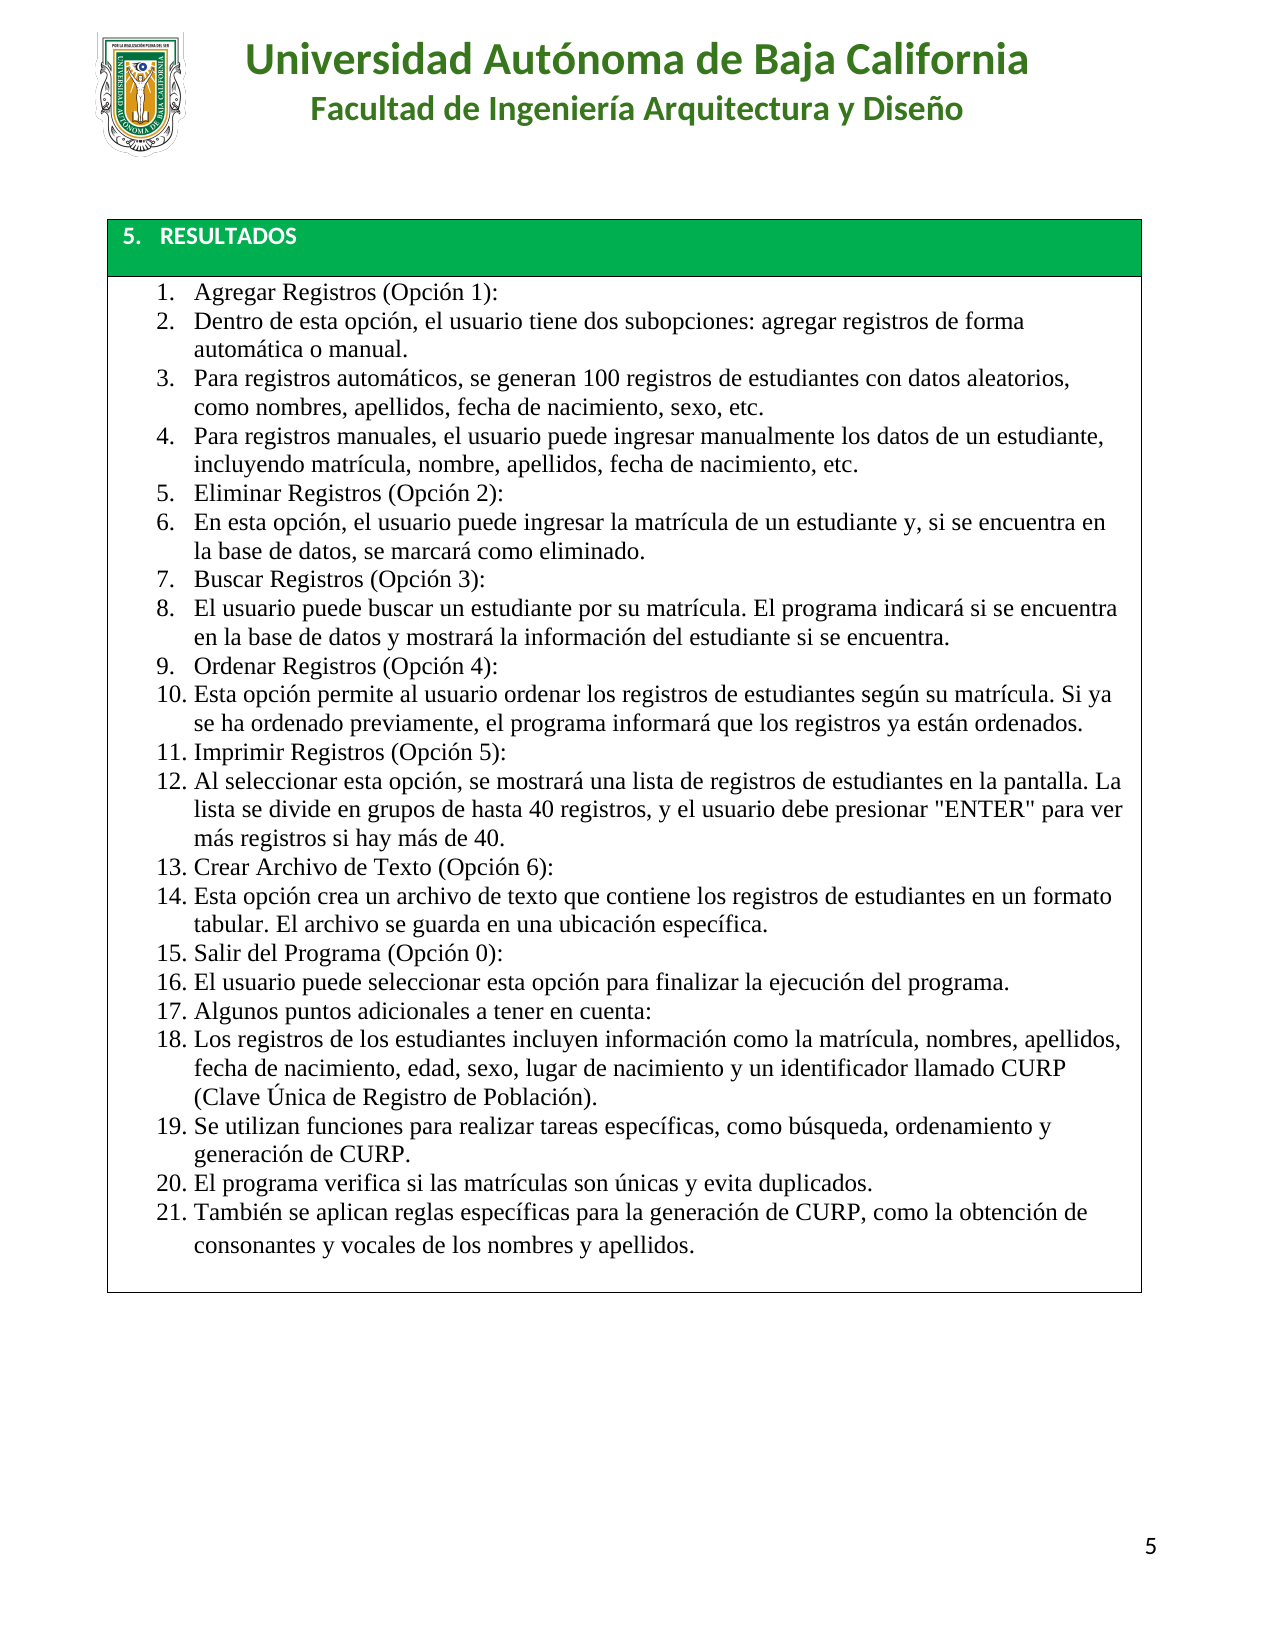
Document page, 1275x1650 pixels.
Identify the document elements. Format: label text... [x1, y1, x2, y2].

table_cell Agregar Registros (Opción 1): Dentro de esta opción, el usuario tiene dos subopciones: agregar registros de forma automática o manual. Para registros automáticos, se generan 100 registros de estudiantes con datos aleatorios, como nombres, apellidos, fecha de nacimiento, sexo, etc. Para registros manuales, el usuario puede ingresar manualmente los datos de un estudiante, incluyendo matrícula, nombre, apellidos, fecha de nacimiento, etc. Eliminar Registros (Opción 2): En esta opción, el usuario puede ingresar la matrícula de un estudiante y, si se encuentra en la base de datos, se marcará como eliminado. Buscar Registros (Opción 3): El usuario puede buscar un estudiante por su matrícula. El programa indicará si se encuentra en la base de datos y mostrará la información del estudiante si se encuentra. Ordenar Registros (Opción 4): Esta opción permite al usuario ordenar los registros de estudiantes según su matrícula. Si ya se ha ordenado previamente, el programa informará que los registros ya están ordenados. Imprimir Registros (Opción 5): Al seleccionar esta opción, se mostrará una lista de registros de estudiantes en la pantalla. La lista se divide en grupos de hasta 40 registros, y el usuario debe presionar "ENTER" para ver más registros si hay más de 40. Crear Archivo de Texto (Opción 6): Esta opción crea un archivo de texto que contiene los registros de estudiantes en un formato tabular. El archivo se guarda en una ubicación específica. Salir del Programa (Opción 0): El usuario puede seleccionar esta opción para finalizar la ejecución del programa. Algunos puntos adicionales a tener en cuenta: Los registros de los estudiantes incluyen información como la matrícula, nombres, apellidos, fecha de nacimiento, edad, sexo, lugar de nacimiento y un identificador llamado CURP (Clave Única de Registro de Población). Se utilizan funciones para realizar tareas específicas, como búsqueda, ordenamiento y generación de CURP. El programa verifica si las matrículas son únicas y evita duplicados. También se aplican reglas específicas para la generación de CURP, como la obtención de consonantes y vocales de los nombres y apellidos. [108, 277, 1141, 1292]
table_header RESULTADOS [108, 220, 1141, 276]
picture [95, 32, 186, 157]
